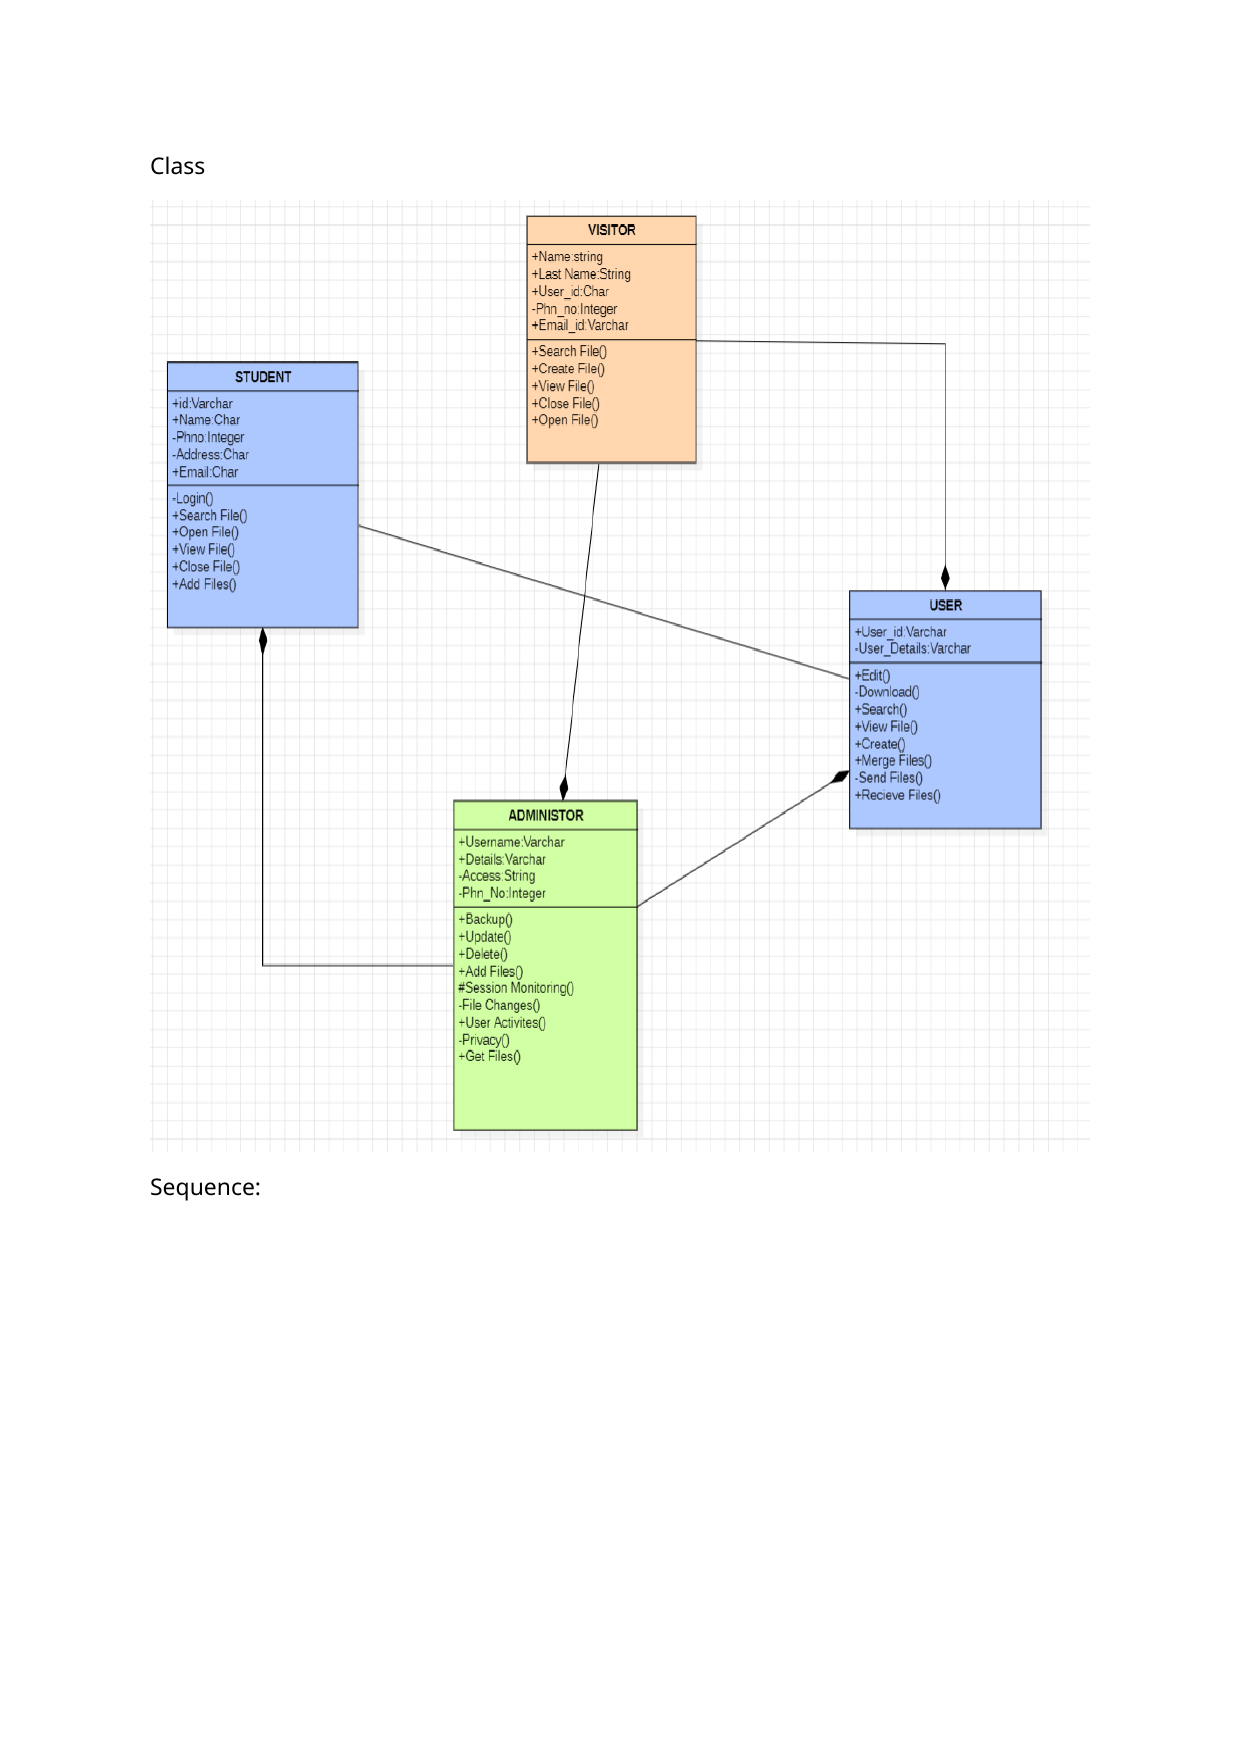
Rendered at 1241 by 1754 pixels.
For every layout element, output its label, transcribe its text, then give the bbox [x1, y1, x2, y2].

picture [150, 200, 1091, 1152]
text Class [150, 150, 1090, 181]
text Sequence: [150, 1171, 1090, 1202]
